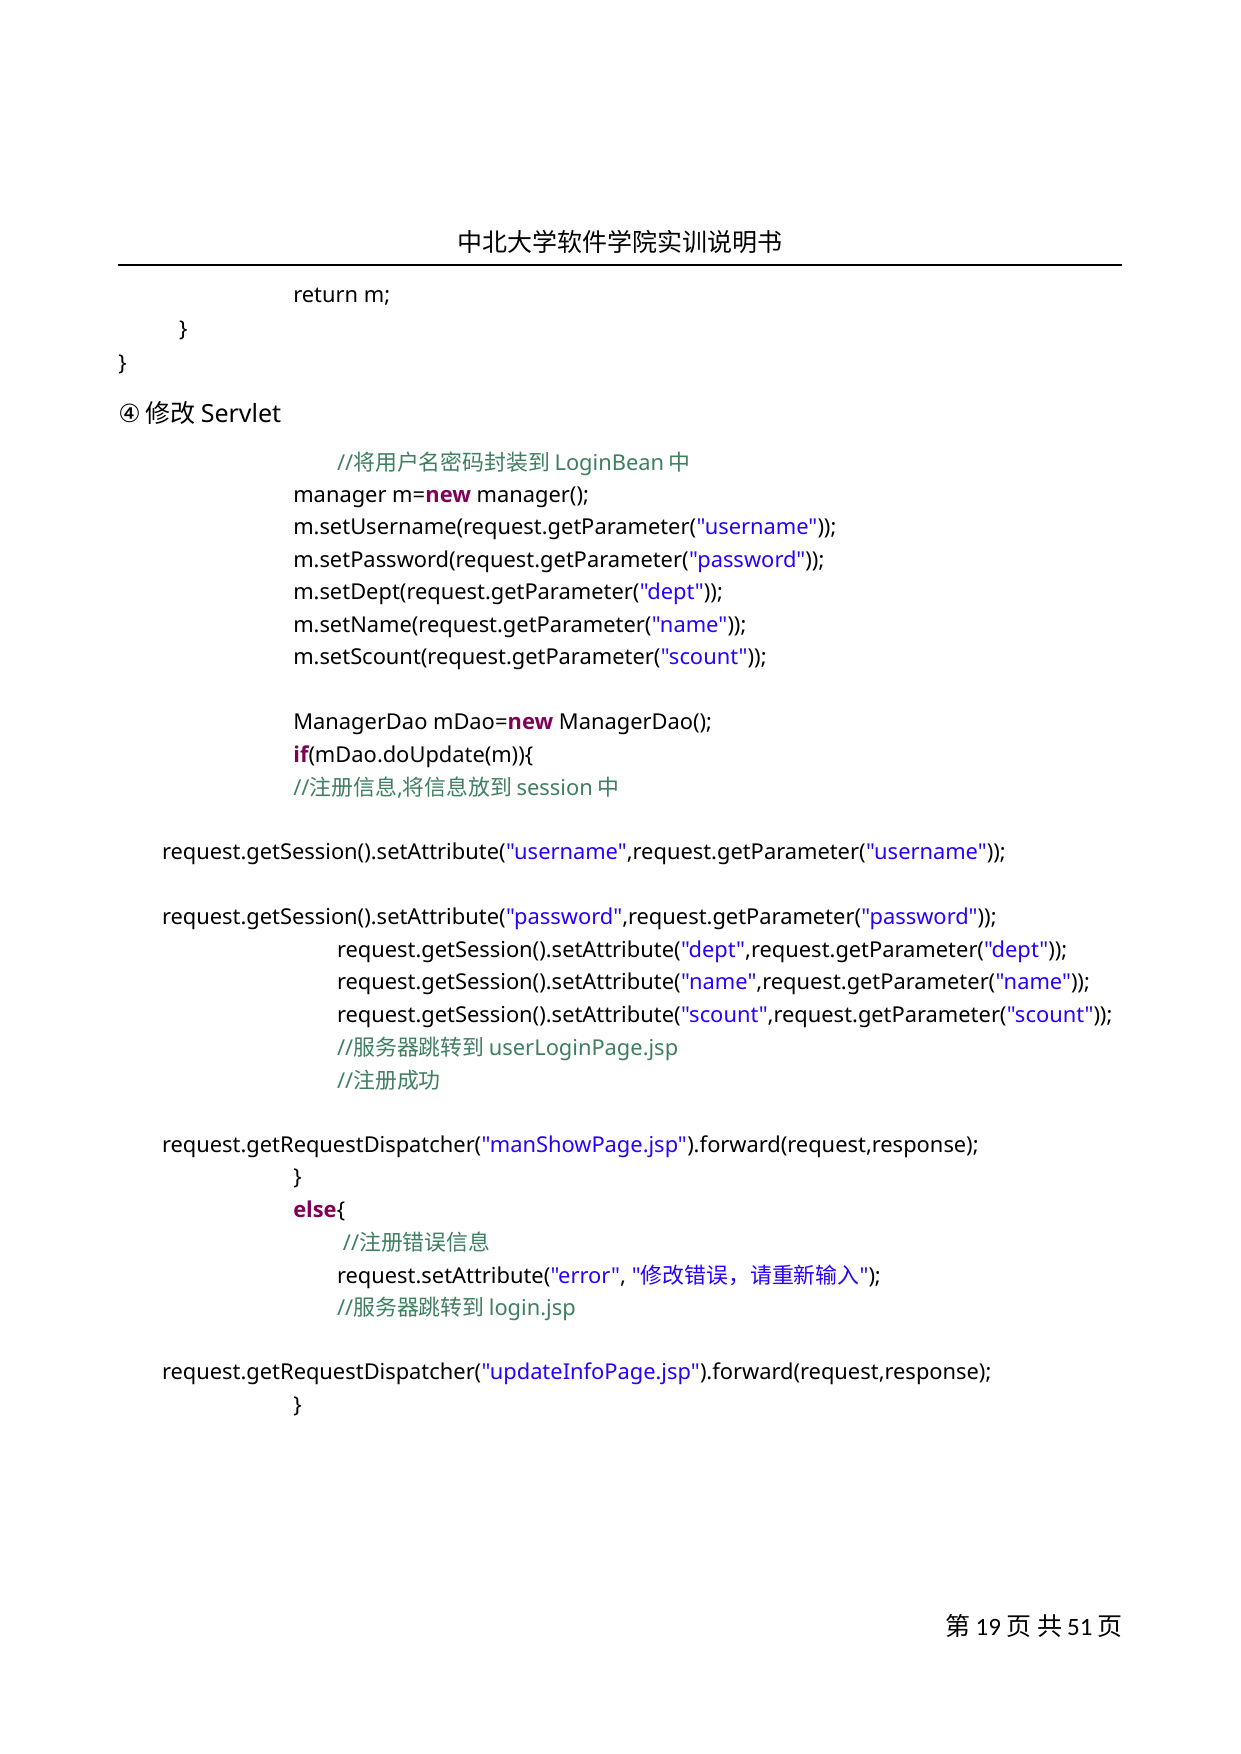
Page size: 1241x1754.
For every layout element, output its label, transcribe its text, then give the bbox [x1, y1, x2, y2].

list ④修改Servlet [118, 379, 1111, 444]
text //注册成功 [118, 1062, 1122, 1095]
text ManagerDao mDao=new ManagerDao(); [118, 705, 1122, 737]
text //服务器跳转到userLoginPage.jsp [118, 1030, 1122, 1062]
text request.getSession().setAttribute("name",request.getParameter("name")); [118, 965, 1122, 997]
text request.getRequestDispatcher("manShowPage.jsp").forward(request,response); [118, 1095, 1122, 1160]
list } [118, 312, 1111, 344]
text //将用户名密码封装到LoginBean中 [118, 445, 1122, 477]
text request.getRequestDispatcher("updateInfoPage.jsp").forward(request,response); [118, 1322, 1122, 1387]
text m.setName(request.getParameter("name")); [118, 607, 1122, 640]
text } [118, 1387, 1122, 1420]
text request.setAttribute("error", "修改错误，请重新输入"); [118, 1257, 1122, 1290]
text if(mDao.doUpdate(m)){ [118, 737, 1122, 770]
text m.setDept(request.getParameter("dept")); [118, 575, 1122, 607]
list return m; [118, 278, 1111, 311]
text m.setUsername(request.getParameter("username")); [118, 510, 1122, 542]
text m.setScount(request.getParameter("scount")); [118, 640, 1122, 672]
text manager m=new manager(); [118, 477, 1122, 510]
text //服务器跳转到login.jsp [118, 1290, 1122, 1322]
text } [118, 1160, 1122, 1192]
text request.getSession().setAttribute("scount",request.getParameter("scount")); [118, 997, 1122, 1030]
text request.getSession().setAttribute("password",request.getParameter("password")); [118, 867, 1122, 932]
text m.setPassword(request.getParameter("password")); [118, 542, 1122, 575]
text //注册错误信息 [118, 1225, 1122, 1257]
text request.getSession().setAttribute("dept",request.getParameter("dept")); [118, 932, 1122, 965]
text else{ [118, 1192, 1122, 1225]
text //注册信息,将信息放到session中 [118, 770, 1122, 802]
text request.getSession().setAttribute("username",request.getParameter("username")); [118, 802, 1122, 867]
list } [118, 345, 1111, 378]
